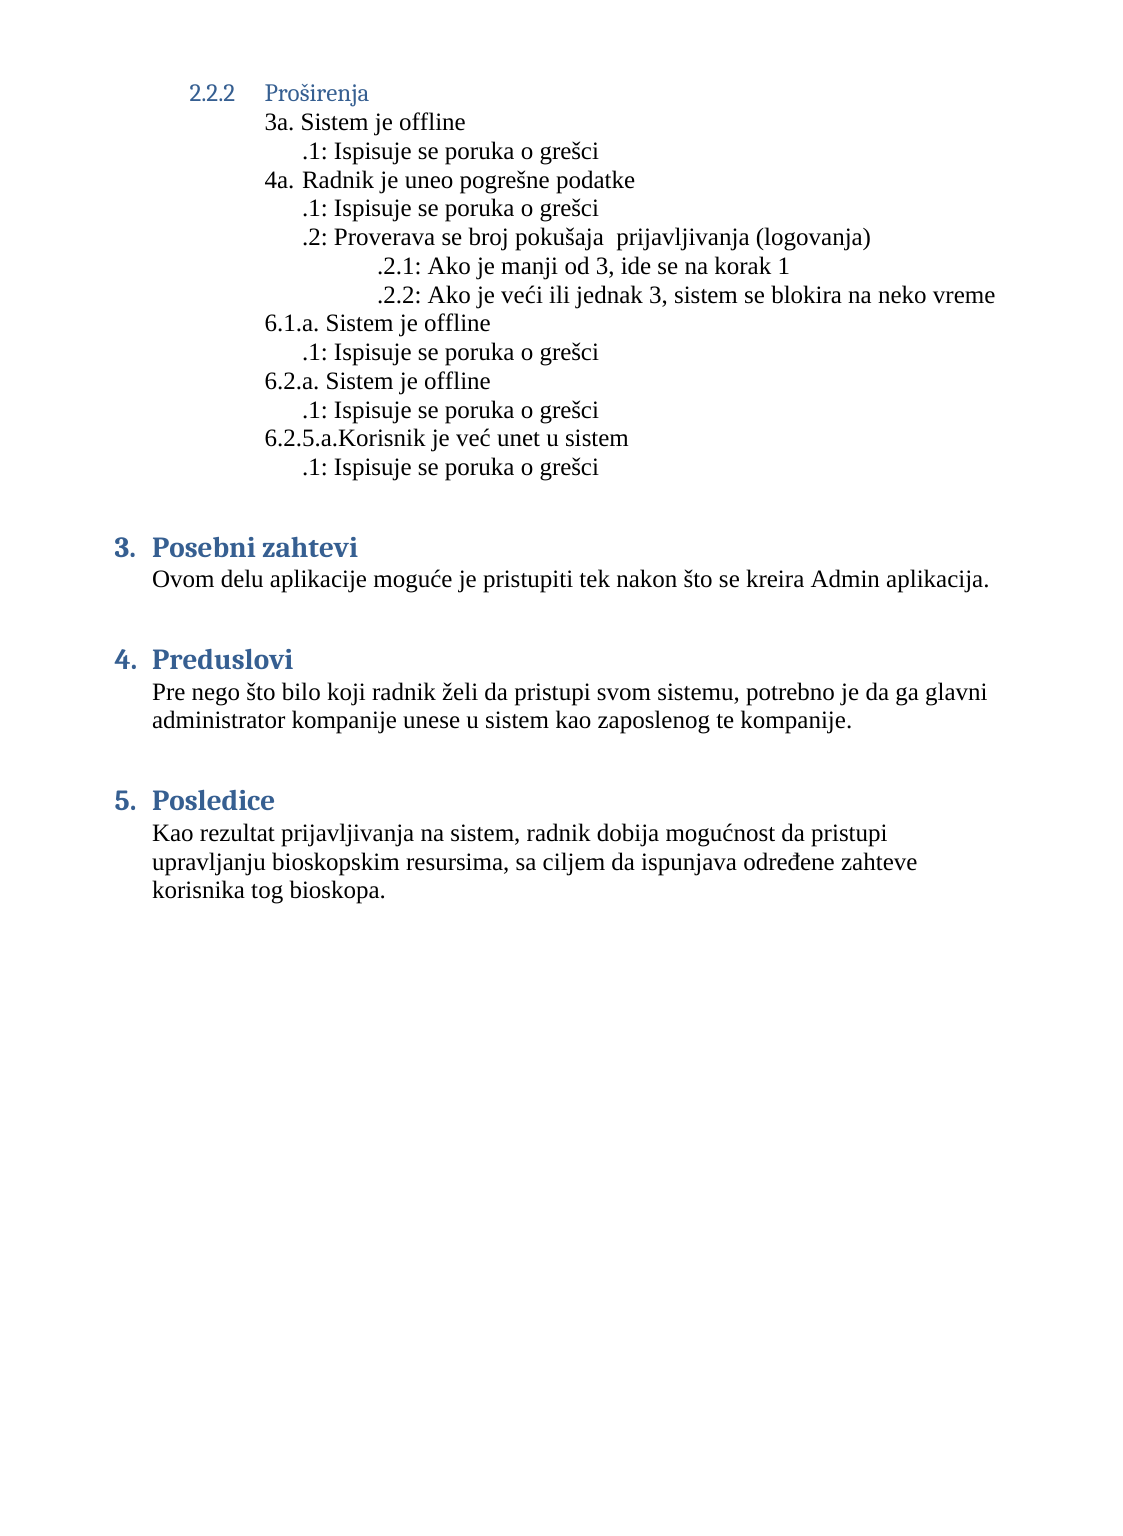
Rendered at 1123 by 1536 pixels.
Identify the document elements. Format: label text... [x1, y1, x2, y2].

subtitle Posebni zahtevi [114, 531, 998, 564]
list .2.2: Ako je veći ili jednak 3, sistem se blokira na neko vreme [377, 280, 998, 308]
text .1: Ispisuje se poruka o grešci [264, 337, 998, 366]
text Ovom delu aplikacije moguće je pristupiti tek nakon što se kreira Admin aplikacija. [152, 564, 998, 593]
list .2: Proverava se broj pokušaja prijavljivanja (logovanja) [264, 222, 998, 251]
list .2.1: Ako je manji od 3, ide se na korak 1 [264, 251, 998, 280]
text 6.1.a. Sistem je offline [264, 308, 998, 337]
text .1: Ispisuje se poruka o grešci [264, 395, 998, 423]
subtitle Posledice [114, 784, 998, 818]
text 3a. Sistem je offline [264, 107, 998, 136]
list 6.2.5.a.Korisnik je već unet u sistem [264, 423, 998, 452]
text Kao rezultat prijavljivanja na sistem, radnik dobija mogućnost da pristupi upravljanju bioskopskim resursima, sa ciljem da ispunjava određene zahteve korisnika tog bioskopa. [152, 818, 998, 904]
text 6.2.a. Sistem je offline [189, 366, 998, 395]
text Pre nego što bilo koji radnik želi da pristupi svom sistemu, potrebno je da ga glavni administrator kompanije unese u sistem kao zaposlenog te kompanije. [152, 677, 998, 734]
subtitle Proširenja [189, 78, 998, 107]
list .1: Ispisuje se poruka o grešci [264, 193, 998, 222]
subtitle Preduslovi [114, 643, 998, 677]
list 4a. Radnik je uneo pogrešne podatke [264, 165, 998, 193]
text .1: Ispisuje se poruka o grešci [264, 136, 998, 165]
list .1: Ispisuje se poruka o grešci [264, 452, 998, 481]
